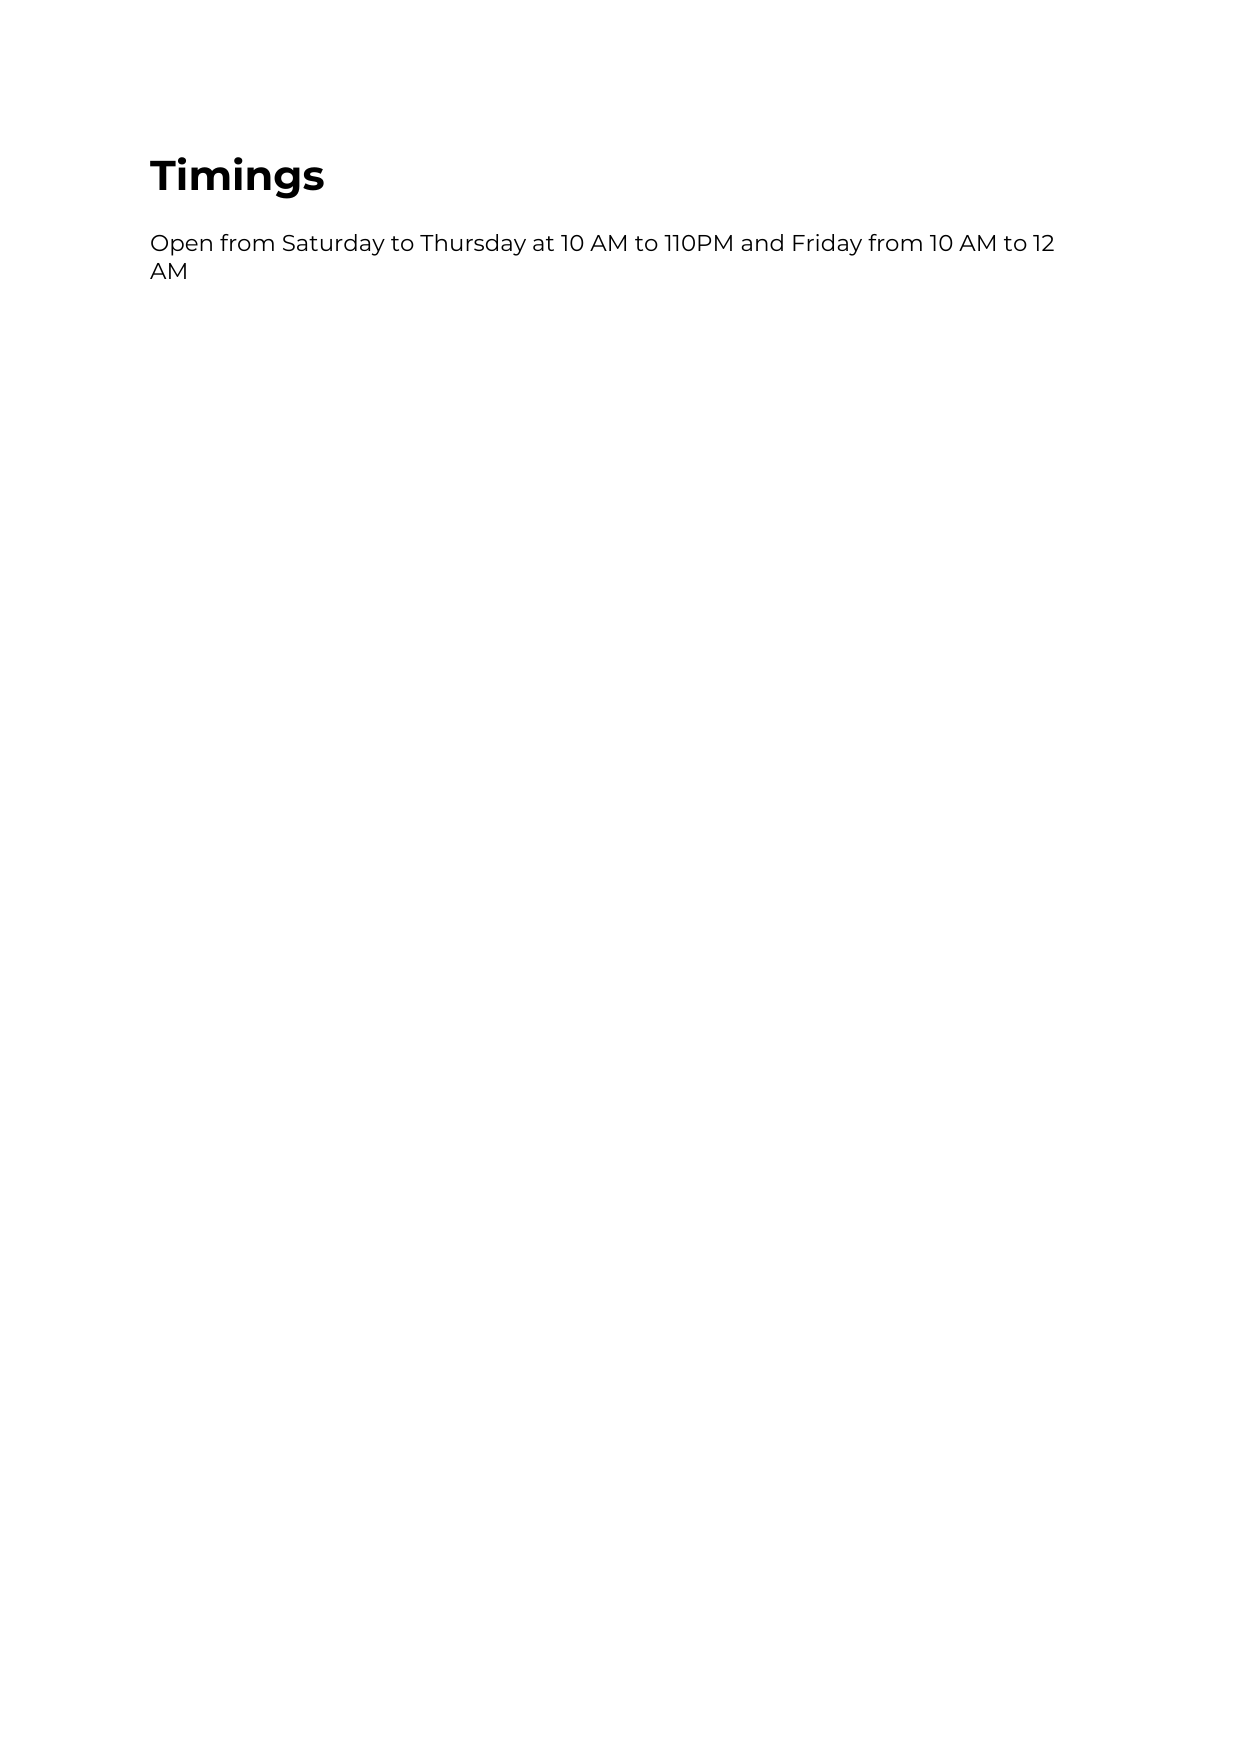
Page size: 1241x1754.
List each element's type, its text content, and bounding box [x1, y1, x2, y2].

text Open from Saturday to Thursday at 10 AM to 110PM and Friday from 10 AM to 12 AM [150, 229, 1090, 285]
subtitle Timings [150, 150, 1090, 201]
